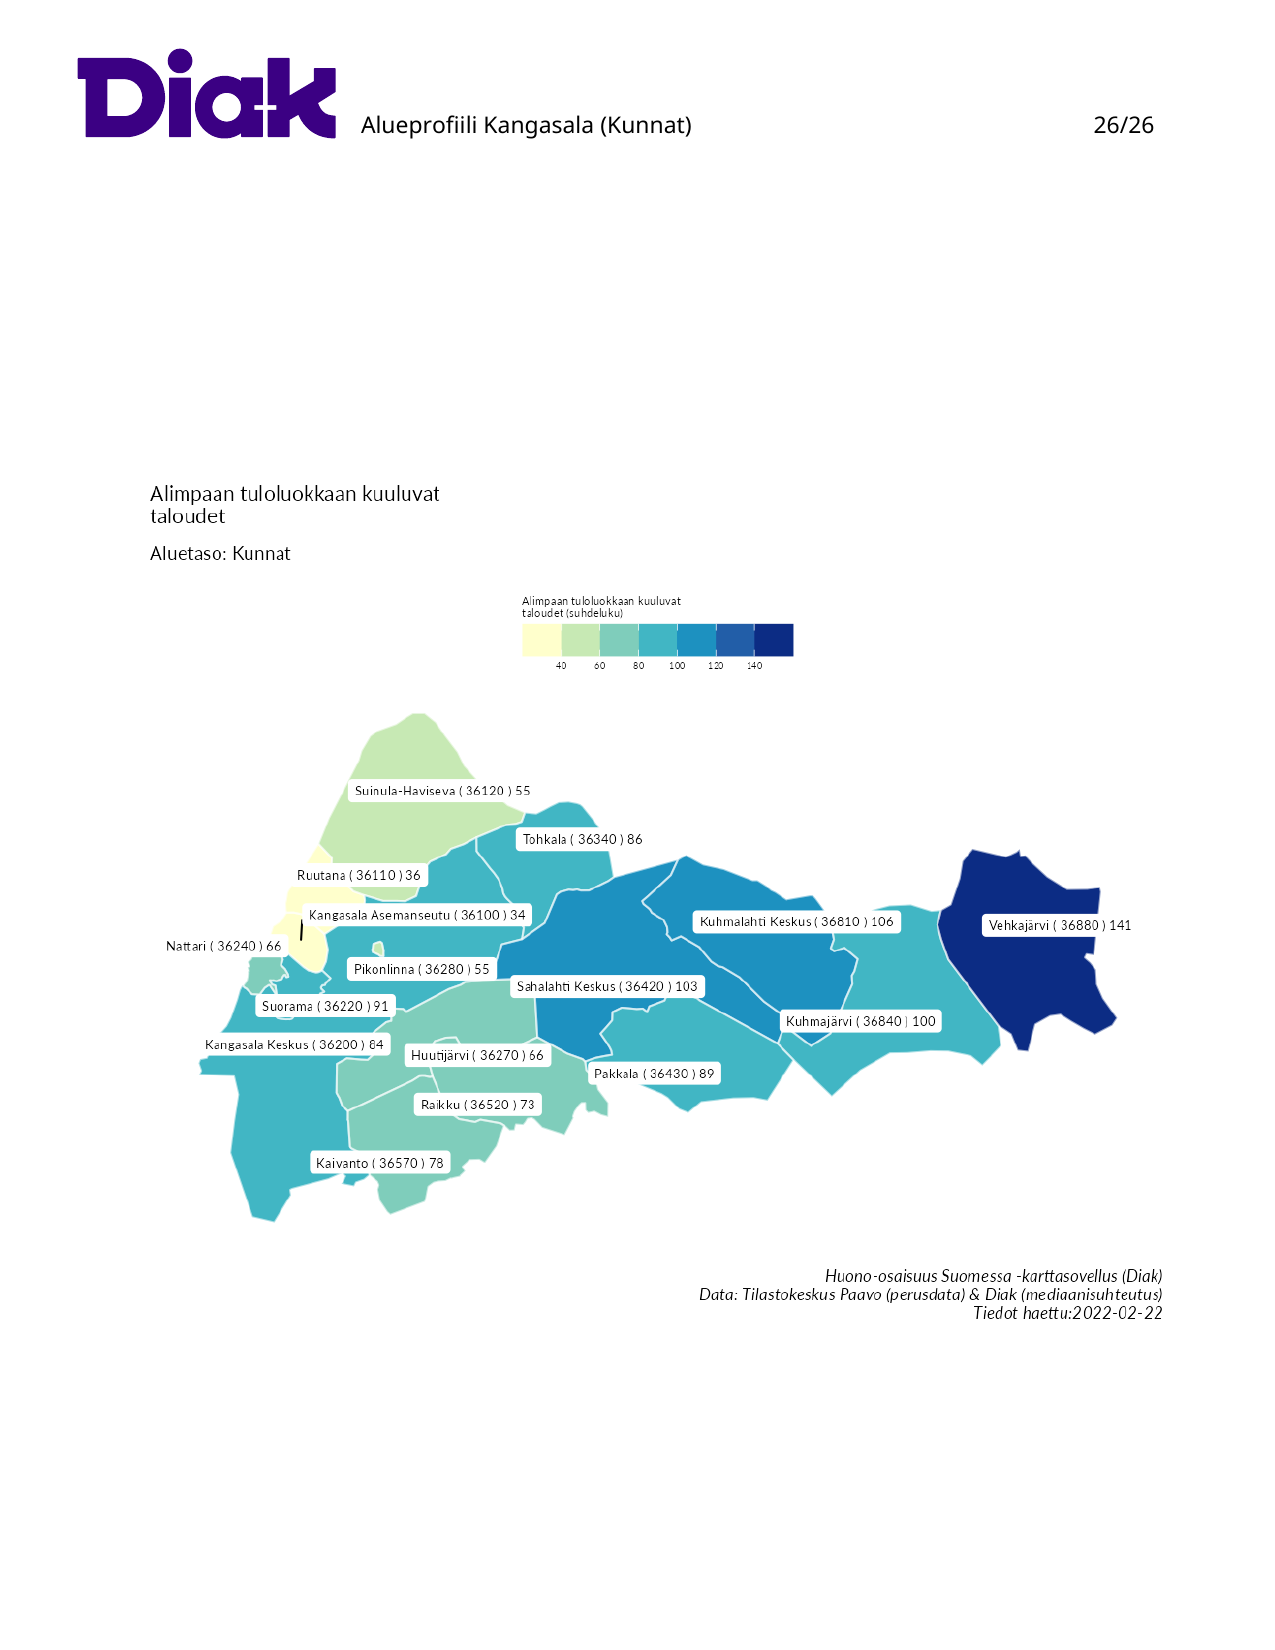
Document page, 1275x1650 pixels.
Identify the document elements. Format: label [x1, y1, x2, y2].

picture [93, 172, 1219, 1576]
